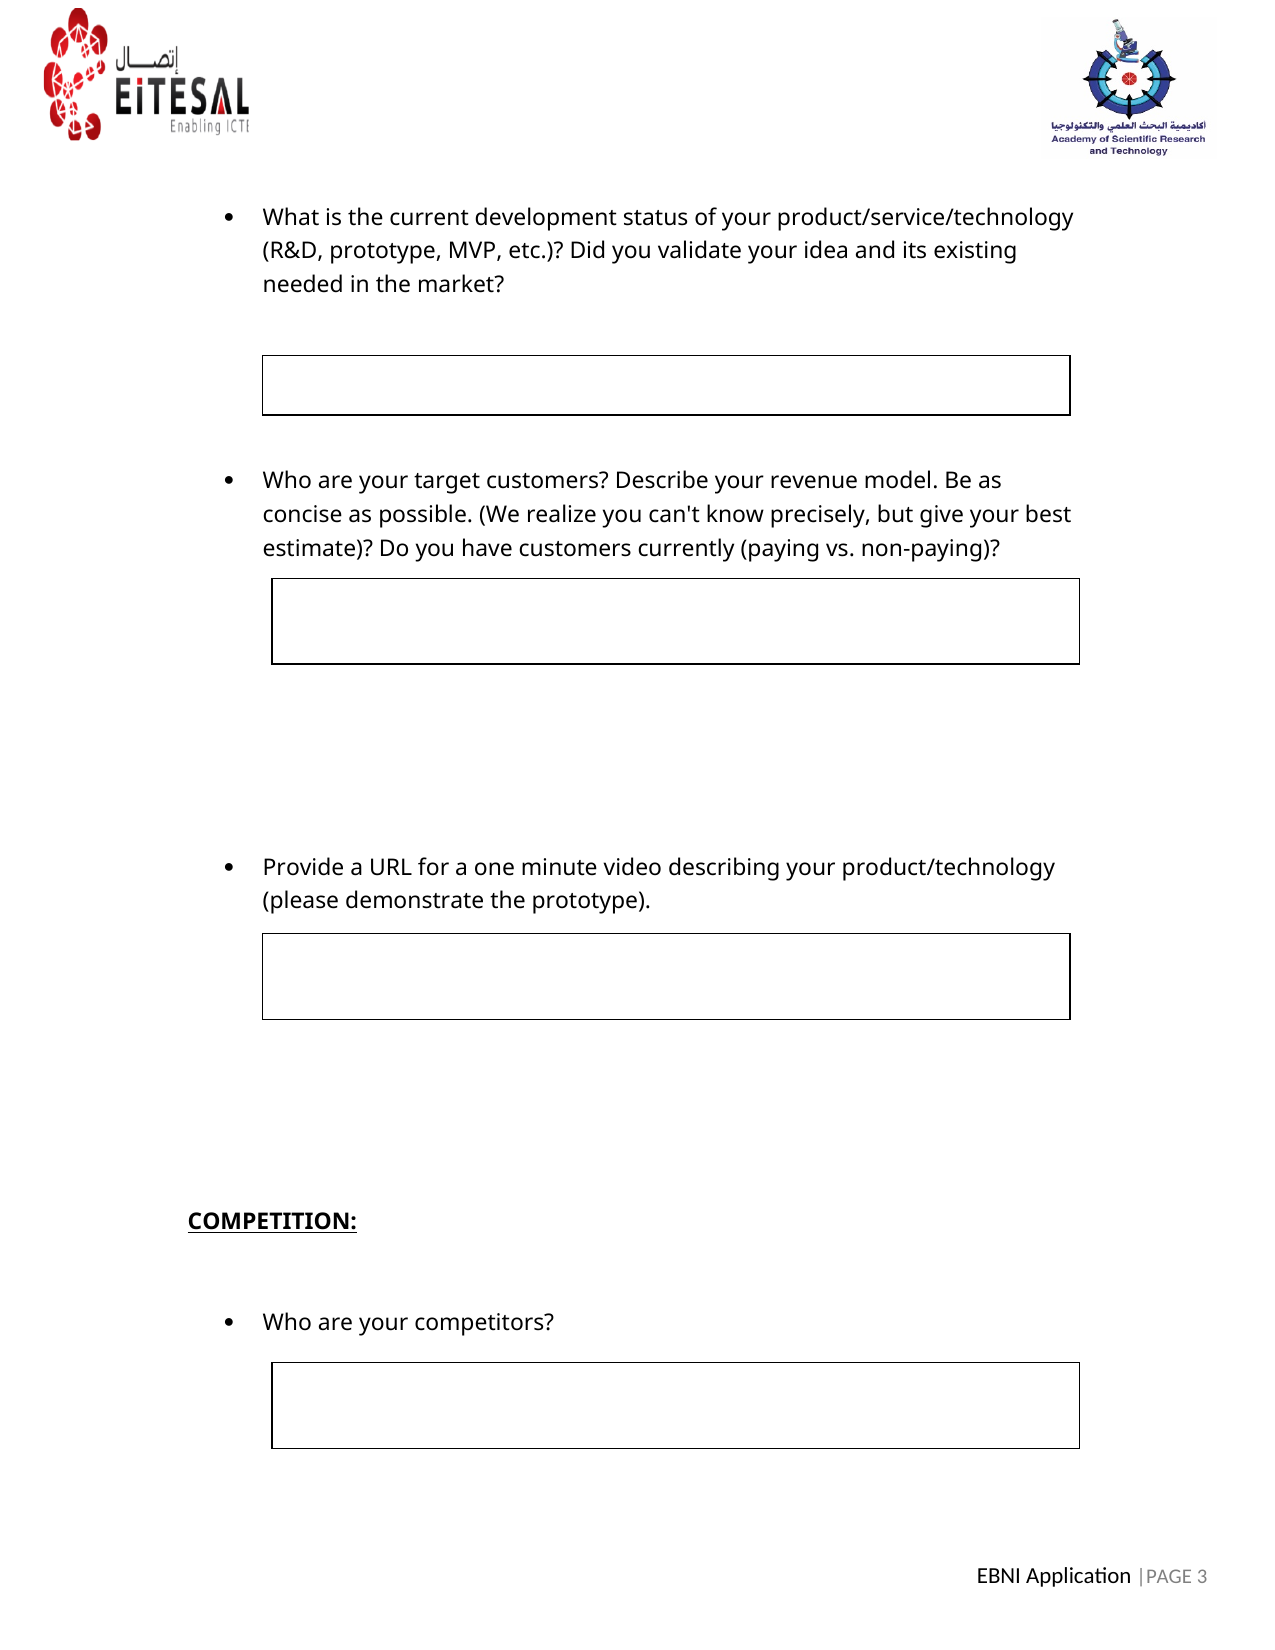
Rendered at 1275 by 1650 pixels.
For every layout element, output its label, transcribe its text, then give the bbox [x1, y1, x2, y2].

text COMPETITION: [187, 1205, 1087, 1237]
list What is the current development status of your product/service/technology (R&D, prototype, MVP, etc.)? Did you validate your idea and its existing needed in the market? [225, 200, 1087, 299]
list Who are your target customers? Describe your revenue model. Be as concise as possible. (We realize you can't know precisely, but give your best estimate)? Do you have customers currently (paying vs. non-paying)? [225, 464, 1087, 563]
picture [1040, 17, 1218, 159]
list Provide a URL for a one minute video describing your product/technology (please demonstrate the prototype). [225, 850, 1087, 915]
list Who are your competitors? [225, 1306, 1087, 1337]
picture [42, 8, 248, 139]
